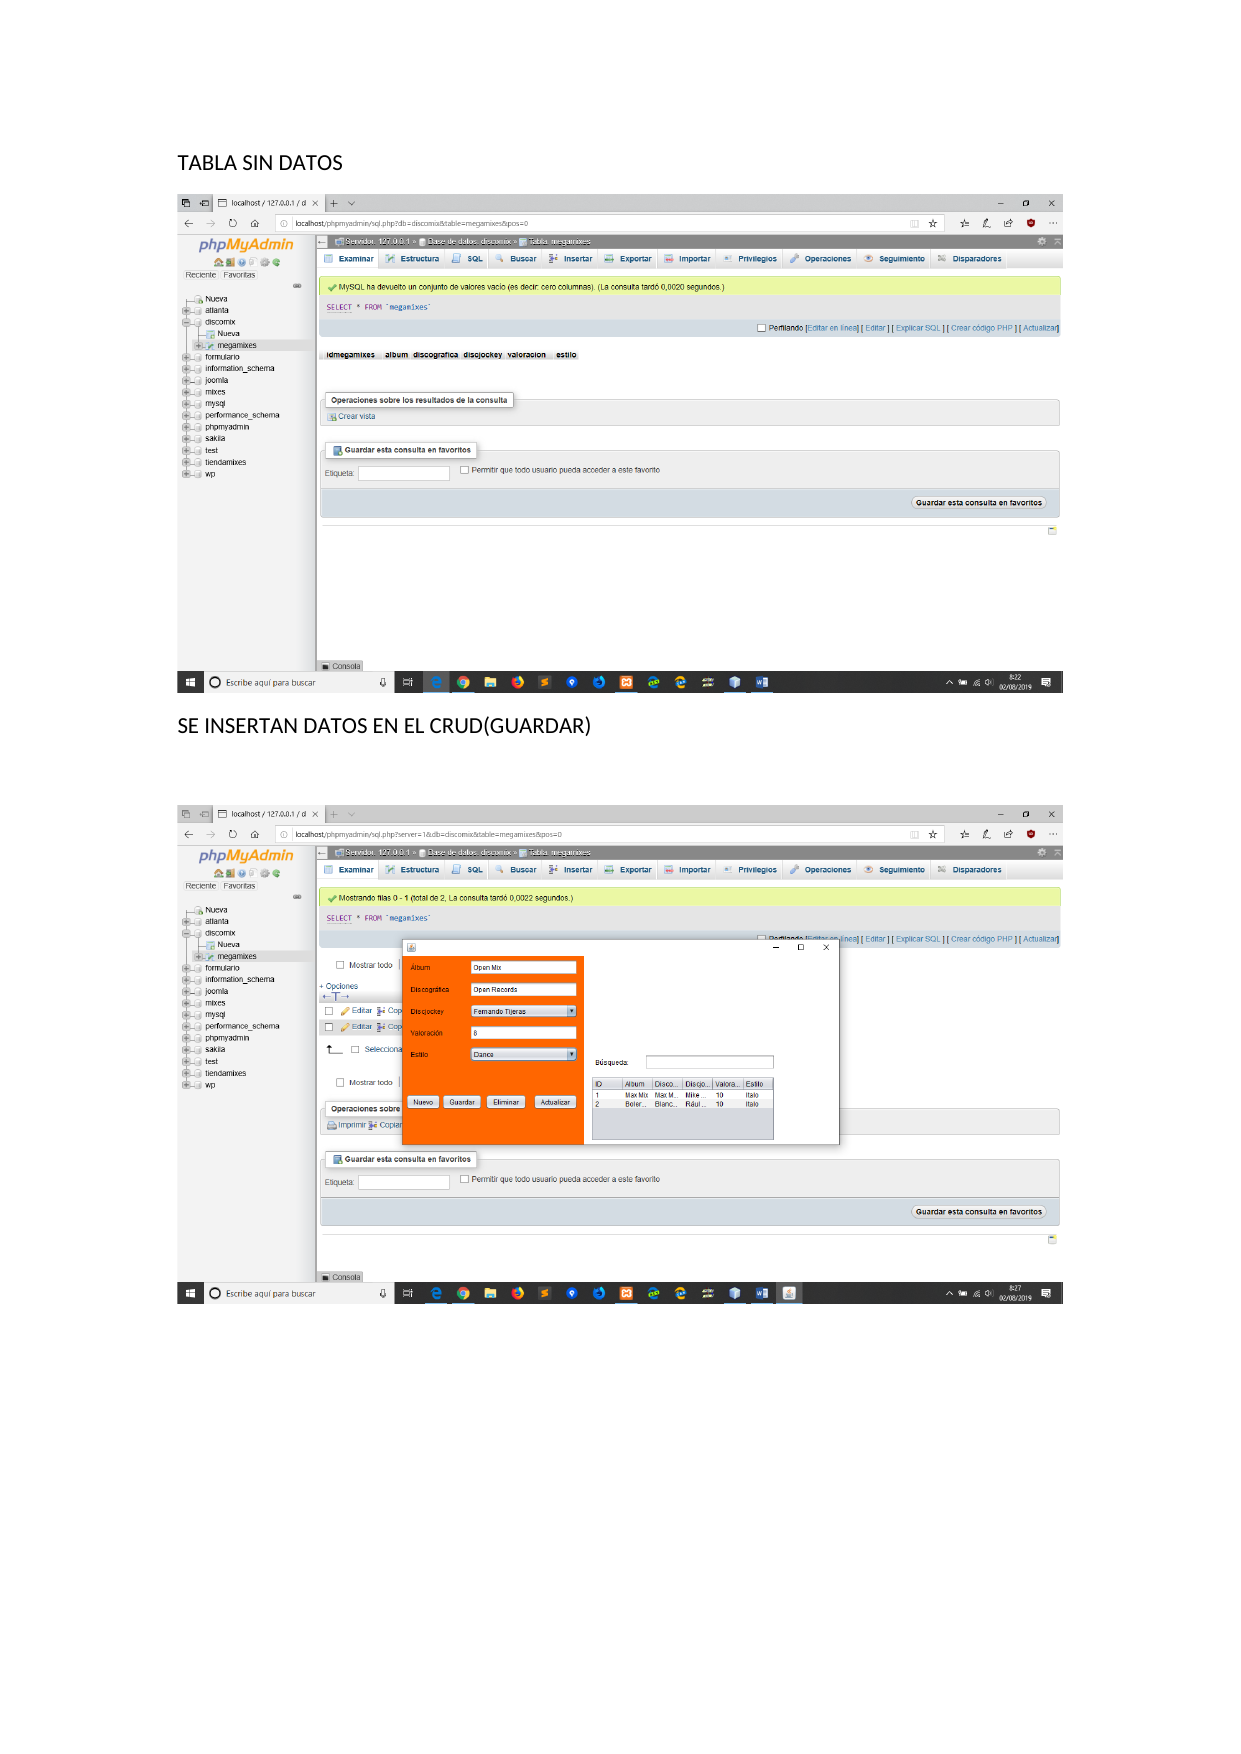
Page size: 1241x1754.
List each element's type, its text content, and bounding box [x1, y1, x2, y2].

picture [177, 194, 1063, 693]
text SE INSERTAN DATOS EN EL CRUD(GUARDAR) [177, 712, 1063, 740]
text TABLA SIN DATOS [177, 148, 1063, 176]
picture [177, 805, 1063, 1304]
